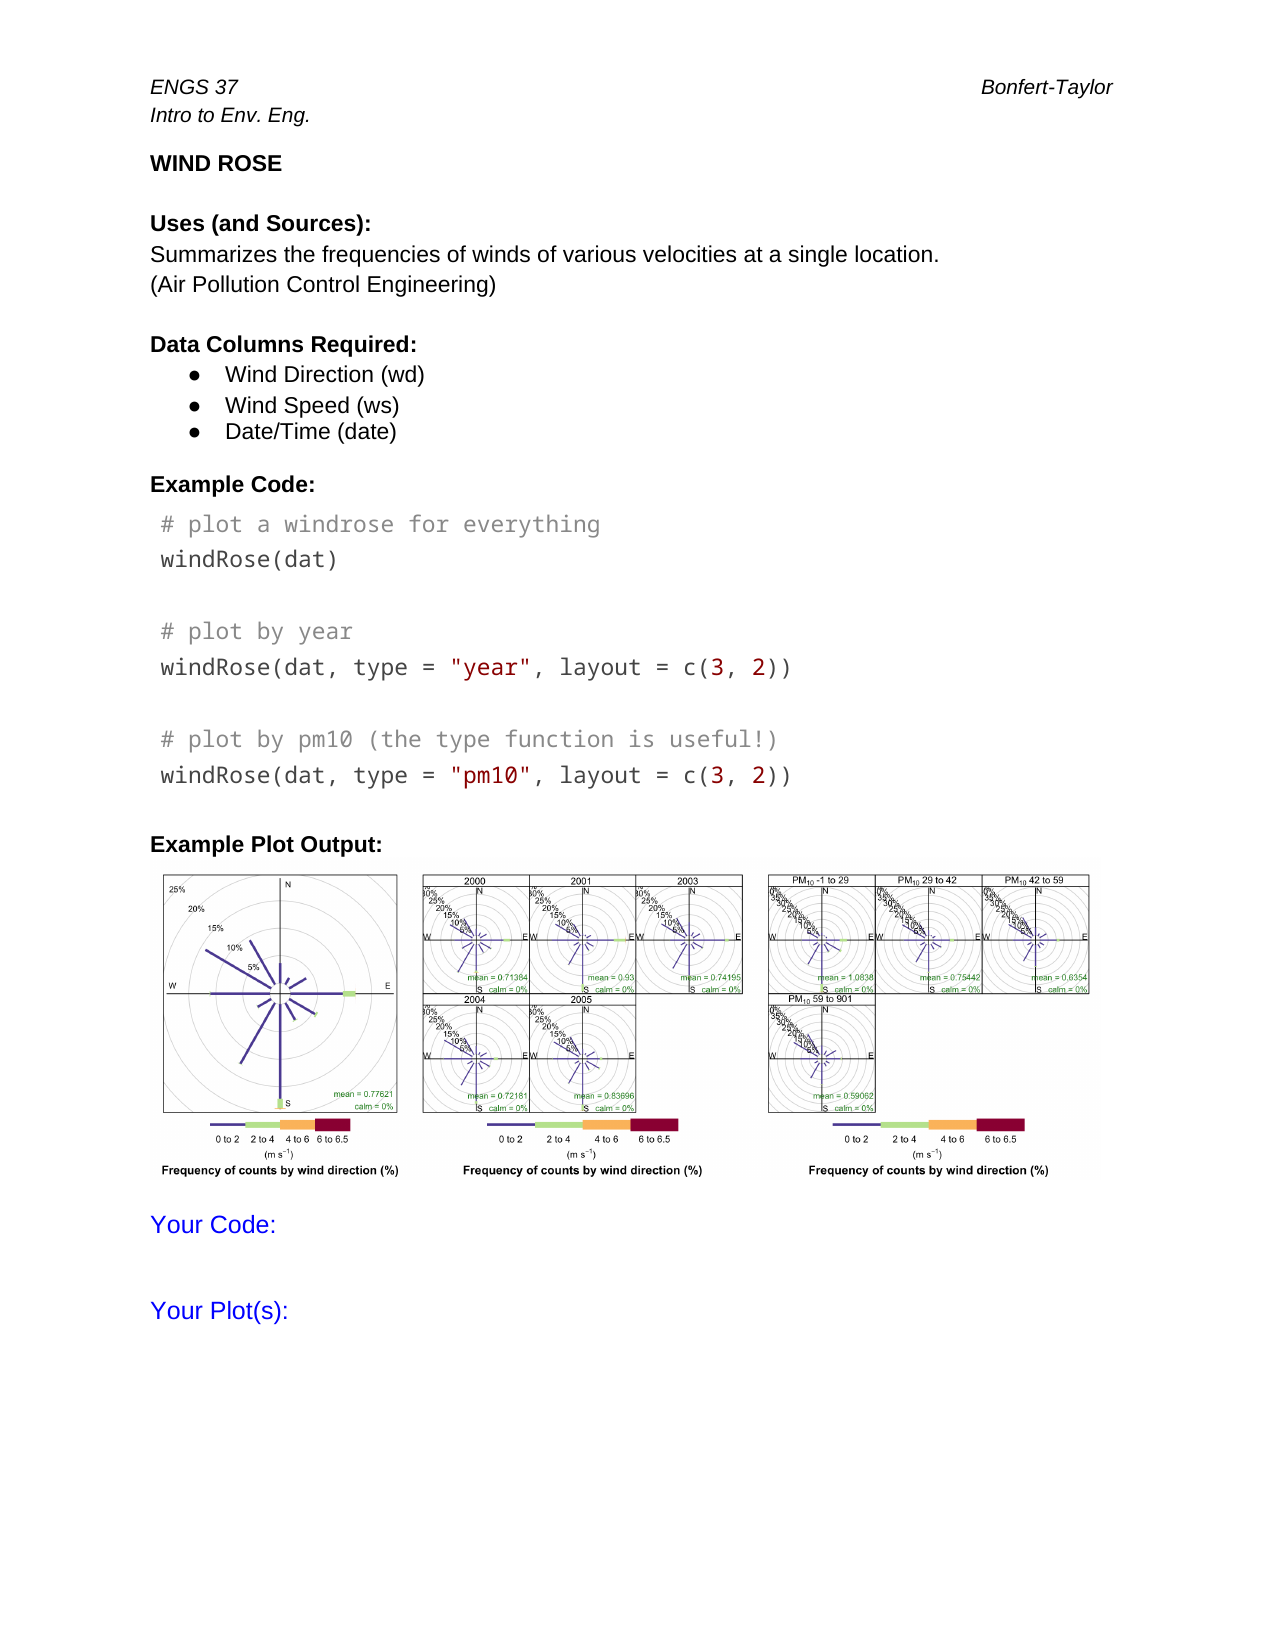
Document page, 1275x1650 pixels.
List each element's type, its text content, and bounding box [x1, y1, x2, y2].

text Your Plot(s): [150, 1296, 1125, 1324]
list Wind Speed (ws) [187, 392, 1125, 418]
subtitle WIND ROSE [150, 150, 1125, 176]
list Date/Time (date) [187, 418, 1125, 444]
text (Air Pollution Control Engineering) [150, 271, 1125, 297]
text Uses (and Sources): [150, 210, 1125, 237]
text Example Plot Output: [150, 831, 1125, 857]
table_header # plot a windrose for everything windRose(dat) # plot by year windRose(dat, type = "year", layout = c(3, 2)) # plot by pm10 (the type function is useful!) windRose(dat, type = "pm10", layout = c(3, 2)) [150, 497, 1125, 804]
text Summarizes the frequencies of winds of various velocities at a single location. [150, 241, 1125, 267]
list Wind Direction (wd) [187, 361, 1125, 388]
text Example Code: [150, 471, 1125, 497]
text Your Code: [150, 1209, 1125, 1238]
picture [150, 857, 1101, 1180]
text Data Columns Required: [150, 331, 1125, 358]
